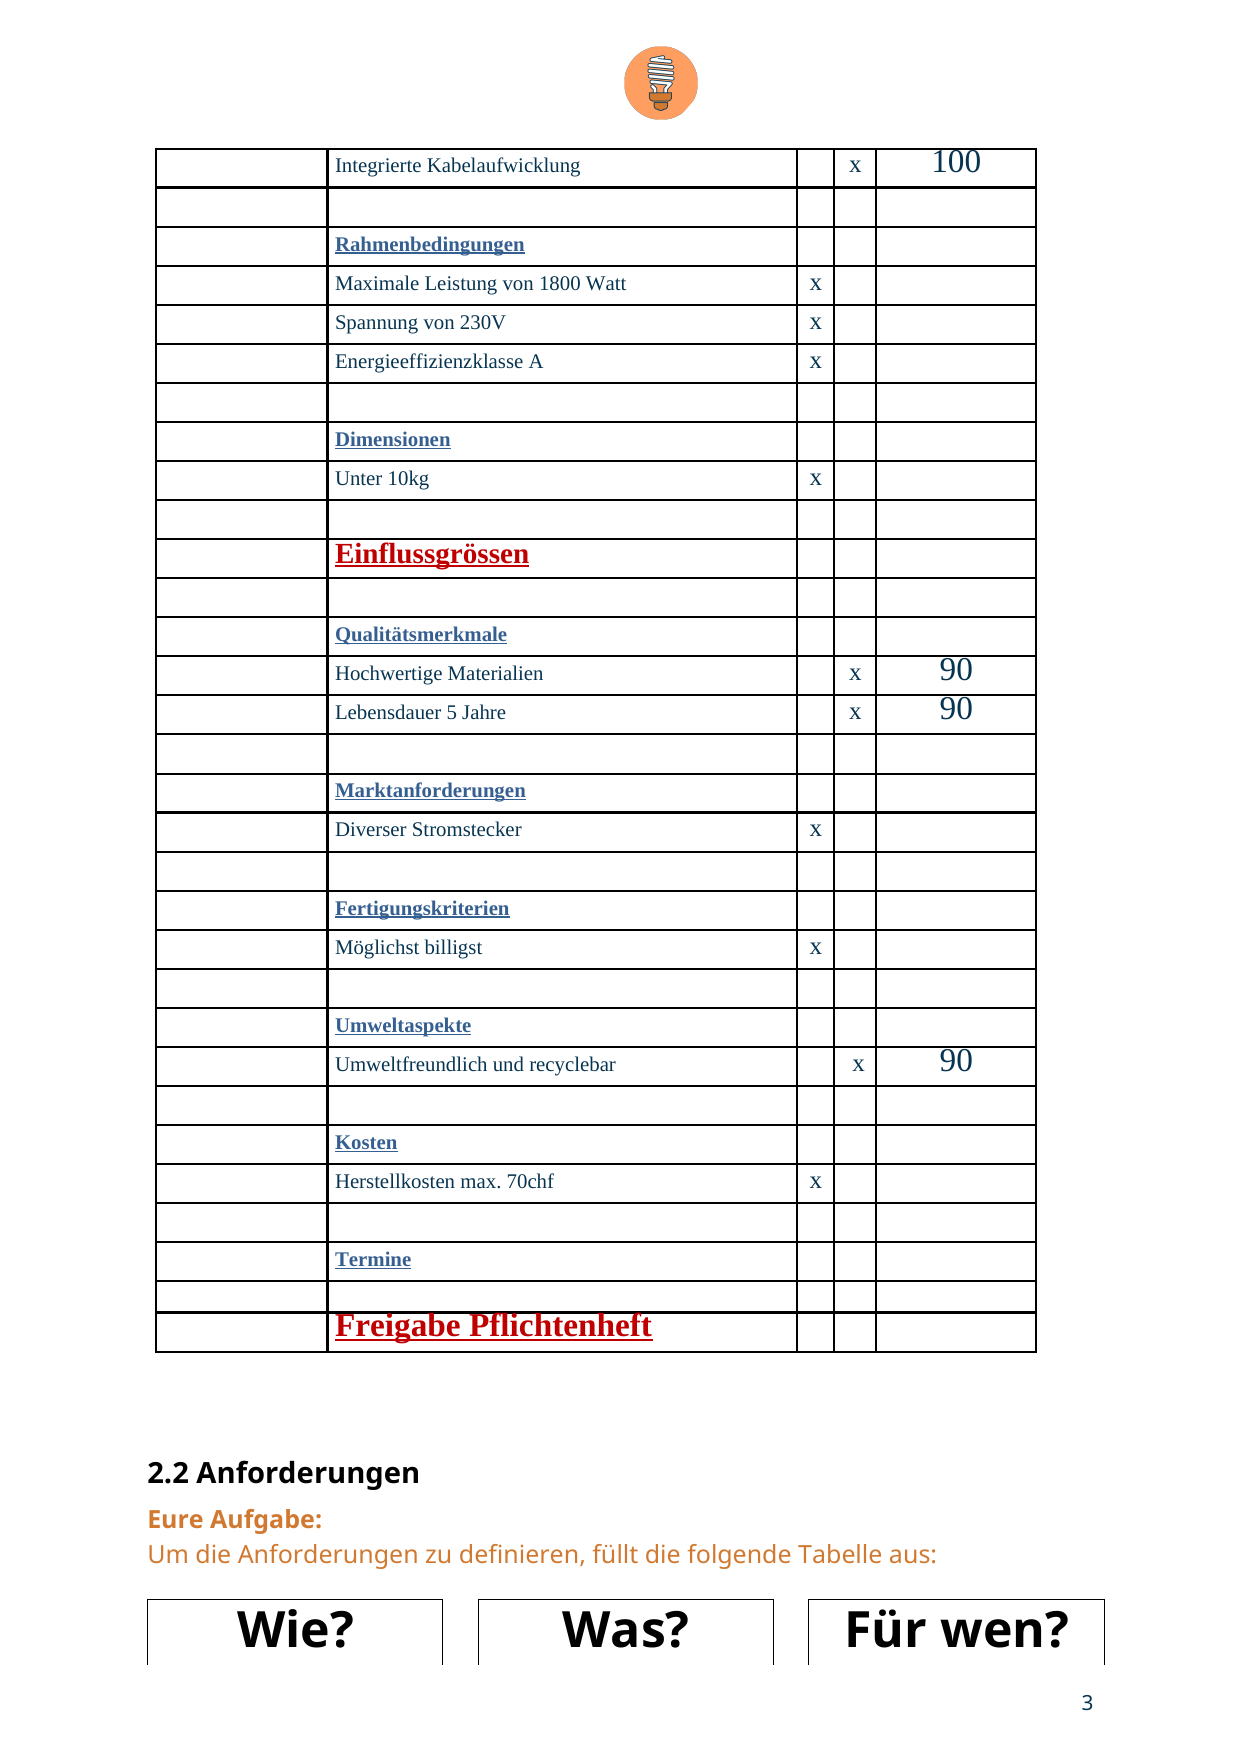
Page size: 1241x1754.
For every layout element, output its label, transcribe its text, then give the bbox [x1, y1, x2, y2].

table_cell Diverser Stromstecker [329, 814, 796, 851]
table_cell [798, 150, 833, 186]
table_cell [877, 1009, 1035, 1046]
table_cell [329, 189, 796, 226]
table_cell [835, 267, 875, 304]
table_cell x [798, 1165, 833, 1202]
table_cell [835, 735, 875, 772]
table_cell [157, 853, 326, 889]
table_cell [157, 1243, 326, 1280]
table_cell [798, 384, 833, 421]
table_cell [835, 540, 875, 577]
table_cell [798, 696, 833, 733]
table_cell [157, 384, 326, 421]
table_cell 90 [877, 696, 1035, 733]
table_cell [835, 228, 875, 264]
table_cell [835, 384, 875, 421]
table_cell [835, 1282, 875, 1311]
table_cell [798, 1243, 833, 1280]
table_cell [329, 1087, 796, 1124]
table_cell x [798, 814, 833, 851]
table_cell [835, 853, 875, 889]
table_cell [157, 189, 326, 226]
table_cell [835, 345, 875, 382]
table_cell [157, 1282, 326, 1311]
table_cell [157, 892, 326, 929]
table_cell Integrierte Kabelaufwicklung [329, 150, 796, 186]
table_cell [877, 1314, 1035, 1351]
table_cell [329, 579, 796, 616]
table_cell [798, 228, 833, 264]
table_cell [157, 931, 326, 968]
table_cell [877, 501, 1035, 538]
table_cell [835, 1243, 875, 1280]
table_cell [877, 853, 1035, 889]
table_cell [835, 1087, 875, 1124]
table_cell [798, 1087, 833, 1124]
table_cell [329, 501, 796, 538]
table_cell x [835, 657, 875, 694]
table_cell Herstellkosten max. 70chf [329, 1165, 796, 1202]
table_header [774, 1599, 808, 1665]
table_cell [877, 189, 1035, 226]
table_cell [329, 1204, 796, 1241]
table_cell [835, 1126, 875, 1163]
table_cell [798, 540, 833, 577]
table_cell [798, 735, 833, 772]
table_cell x [798, 306, 833, 343]
table_cell Marktanforderungen [329, 775, 796, 811]
table_cell 90 [877, 657, 1035, 694]
table_cell [157, 1165, 326, 1202]
table_cell [798, 1282, 833, 1311]
table_cell [835, 1204, 875, 1241]
table_cell [835, 306, 875, 343]
table_cell Dimensionen [329, 423, 796, 460]
table_cell [877, 228, 1035, 264]
table_cell [798, 189, 833, 226]
table_cell [157, 970, 326, 1007]
table_cell [877, 775, 1035, 811]
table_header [479, 1600, 773, 1665]
table_cell [877, 423, 1035, 460]
table_cell Rahmenbedingungen [329, 228, 796, 264]
table_cell [877, 579, 1035, 616]
table_cell [877, 1165, 1035, 1202]
table_cell [157, 150, 326, 186]
table_cell [835, 501, 875, 538]
table_cell [877, 267, 1035, 304]
table_cell [798, 579, 833, 616]
table_cell [877, 384, 1035, 421]
table_cell [157, 267, 326, 304]
table_cell [157, 735, 326, 772]
table_cell [798, 1204, 833, 1241]
table_cell 90 [877, 1048, 1035, 1085]
table_cell x [798, 267, 833, 304]
table_cell [157, 1204, 326, 1241]
table_cell [157, 618, 326, 655]
table_cell [798, 1314, 833, 1351]
table_cell [157, 814, 326, 851]
table_cell [157, 657, 326, 694]
table_cell [835, 892, 875, 929]
table_cell [877, 540, 1035, 577]
table_cell [329, 970, 796, 1007]
table_cell x [835, 150, 875, 186]
table_cell [798, 775, 833, 811]
table_cell [877, 462, 1035, 499]
table_cell Umweltfreundlich und recyclebar [329, 1048, 796, 1085]
table_cell [157, 345, 326, 382]
table_cell [157, 1126, 326, 1163]
table_cell [329, 384, 796, 421]
table_cell [877, 1282, 1035, 1311]
table_cell [877, 892, 1035, 929]
table_cell [798, 501, 833, 538]
table_cell [157, 579, 326, 616]
table_cell [877, 345, 1035, 382]
table_cell [157, 1048, 326, 1085]
table_cell [835, 1314, 875, 1351]
table_cell Unter 10kg [329, 462, 796, 499]
table_cell [157, 462, 326, 499]
table_cell [835, 970, 875, 1007]
table_cell [157, 306, 326, 343]
table_cell Einflussgrössen [329, 540, 796, 577]
text Um die Anforderungen zu definieren, füllt die folgende Tabelle aus: [147, 1540, 1093, 1569]
table_cell [798, 1009, 833, 1046]
table_cell x [835, 696, 875, 733]
table_cell x [798, 931, 833, 968]
table_cell [798, 1048, 833, 1085]
table_cell Möglichst billigst [329, 931, 796, 968]
table_cell [835, 618, 875, 655]
table_cell x [798, 345, 833, 382]
table_cell [877, 1126, 1035, 1163]
table_cell [835, 579, 875, 616]
table_cell [157, 423, 326, 460]
table_cell [877, 970, 1035, 1007]
table_cell [877, 1204, 1035, 1241]
table_cell [798, 853, 833, 889]
subtitle 2.2 Anforderungen [147, 1453, 1093, 1492]
table_cell [157, 501, 326, 538]
table_cell Fertigungskriterien [329, 892, 796, 929]
text Eure Aufgabe: [147, 1505, 1093, 1534]
table_cell [835, 775, 875, 811]
table_cell Umweltaspekte [329, 1009, 796, 1046]
table_cell x [835, 1048, 875, 1085]
table_cell Hochwertige Materialien [329, 657, 796, 694]
table_cell [157, 1009, 326, 1046]
table_cell [329, 1282, 796, 1311]
table_cell Spannung von 230V [329, 306, 796, 343]
table_cell [157, 1087, 326, 1124]
table_cell [157, 696, 326, 733]
table_cell Qualitätsmerkmale [329, 618, 796, 655]
table_cell 100 [877, 150, 1035, 186]
table_cell [877, 618, 1035, 655]
table_cell [798, 1126, 833, 1163]
table_cell [329, 853, 796, 889]
table_cell [835, 423, 875, 460]
table_cell Maximale Leistung von 1800 Watt [329, 267, 796, 304]
table_cell [835, 1009, 875, 1046]
table_cell [798, 970, 833, 1007]
table_cell Freigabe Pflichtenheft [329, 1314, 796, 1351]
table_cell [835, 814, 875, 851]
table_header Für wen? Zielgruppe [809, 1600, 1104, 1665]
table_cell Lebensdauer 5 Jahre [329, 696, 796, 733]
table_cell [877, 1087, 1035, 1124]
table_cell [157, 540, 326, 577]
table_cell [835, 931, 875, 968]
table_cell [835, 462, 875, 499]
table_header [148, 1600, 442, 1665]
table_cell [877, 306, 1035, 343]
table_cell [877, 735, 1035, 772]
table_cell [329, 735, 796, 772]
table_cell [835, 189, 875, 226]
table_cell [157, 1314, 326, 1351]
table_cell [798, 618, 833, 655]
table_cell [877, 931, 1035, 968]
table_cell [157, 775, 326, 811]
table_cell [157, 228, 326, 264]
table_cell [877, 1243, 1035, 1280]
table_cell Energieeffizienzklasse A [329, 345, 796, 382]
table_cell [798, 657, 833, 694]
table_cell [798, 892, 833, 929]
table_cell Kosten [329, 1126, 796, 1163]
table_cell Termine [329, 1243, 796, 1280]
table_cell [877, 814, 1035, 851]
picture [615, 37, 704, 125]
table_header [443, 1599, 478, 1665]
table_cell x [798, 462, 833, 499]
table_cell [835, 1165, 875, 1202]
table_cell [798, 423, 833, 460]
